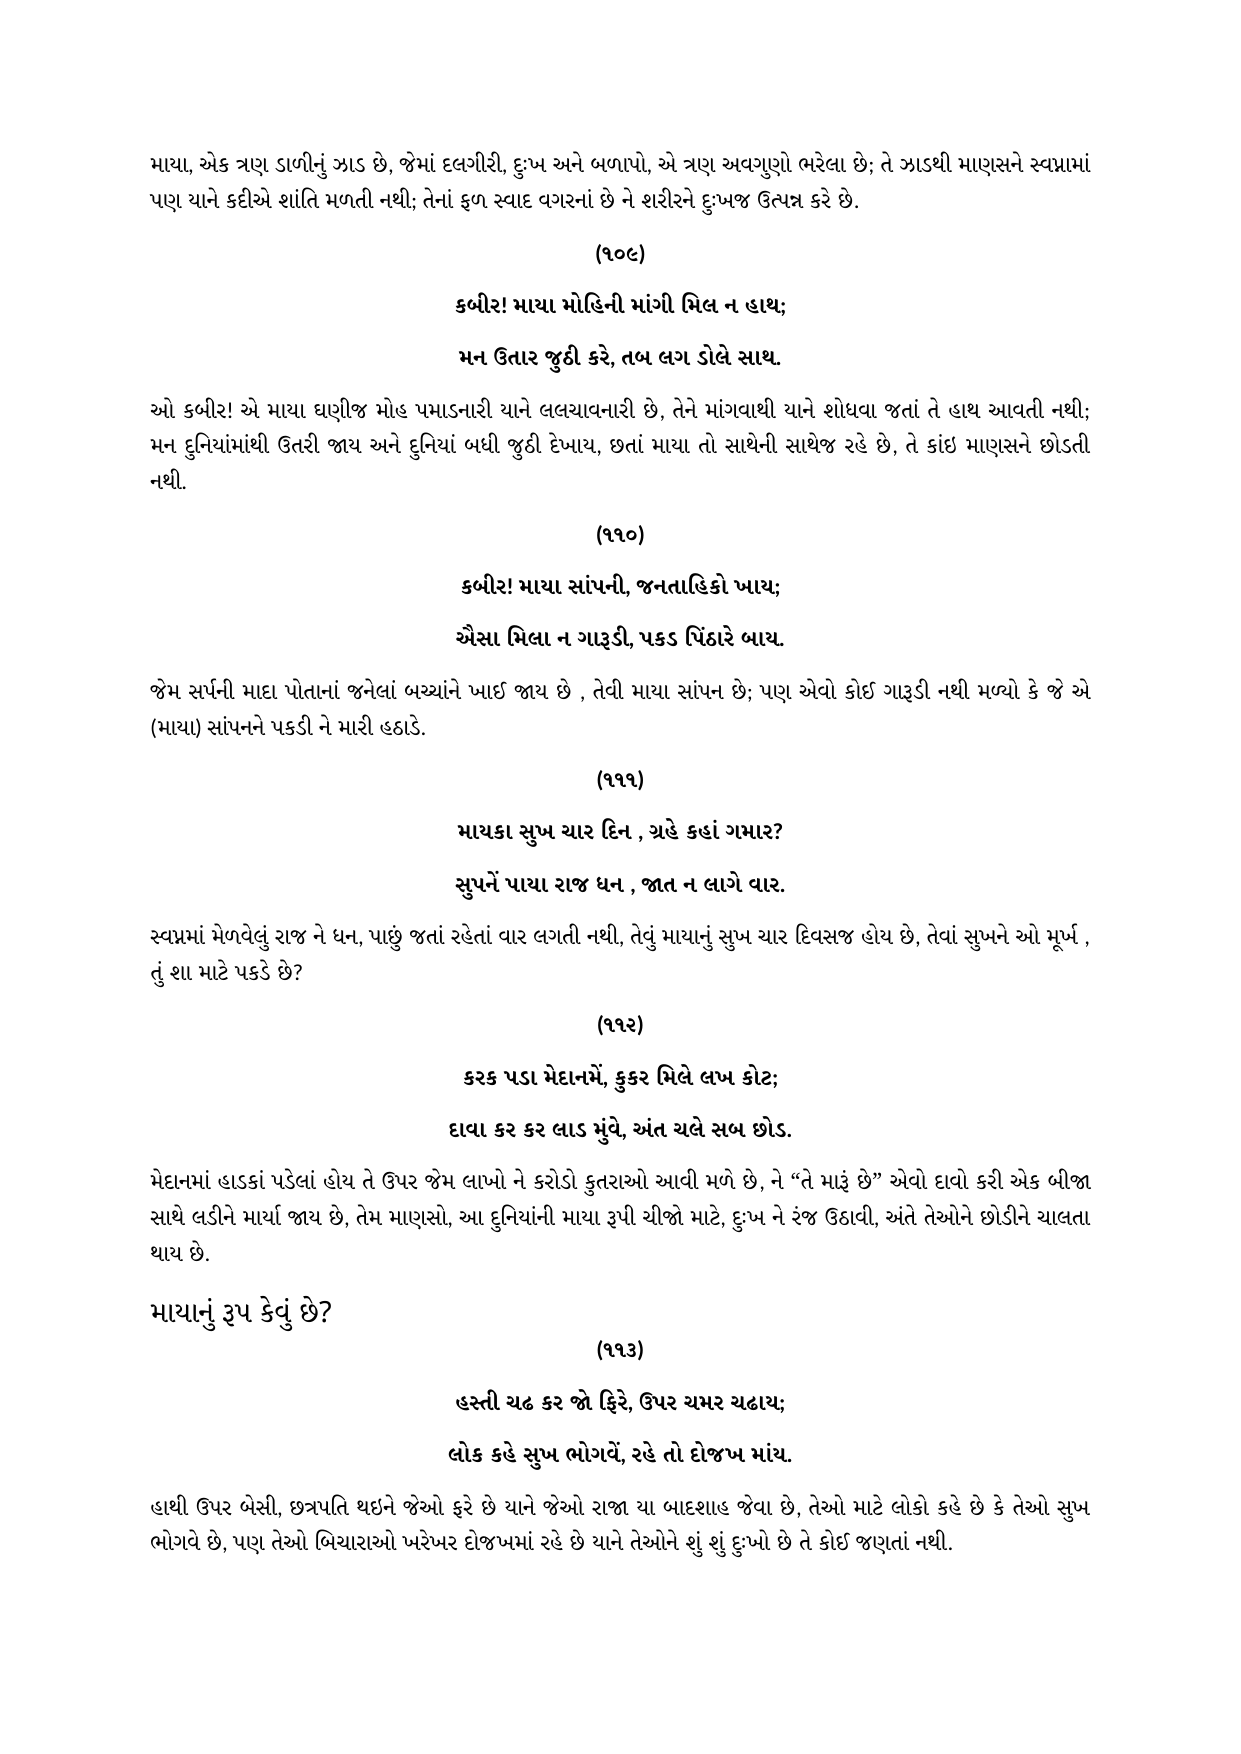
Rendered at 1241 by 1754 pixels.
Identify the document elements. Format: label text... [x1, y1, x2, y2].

text માયકા સુખ ચાર દિન , ગ્રહે કહાં ગમાર? [150, 817, 1090, 850]
text હાથી ઉપર બેસી, છત્રપતિ થઇને જેઓ ફરે છે યાને જેઓ રાજા યા બાદશાહ જેવા છે, તેઓ માટે લોકો કહે છે કે તેઓ સુખ ભોગવે છે, પણ તેઓ બિચારાઓ ખરેખર દોજખમાં રહે છે યાને તેઓને શું શું દુઃખો છે તે કોઈ જણતાં નથી. [150, 1492, 1090, 1561]
text સ્વપ્નમાં મેળવેલું રાજ ને ધન, પાછું જતાં રહેતાં વાર લગતી નથી, તેવું માયાનું સુખ ચાર દિવસજ હોય છે, તેવાં સુખને ઓ મૂર્ખ , તું શા માટે પકડે છે? [150, 922, 1090, 991]
text કબીર! માયા મોહિની માંગી મિલ ન હાથ; [150, 291, 1090, 324]
text દાવા કર કર લાડ મુંવે, અંત ચલે સબ છોડ. [150, 1114, 1090, 1148]
text કબીર! માયા સાંપની, જનતાહિકો ખાય; [150, 572, 1090, 605]
text હસ્તી ચઢ કર જો ફિરે, ઉપર ચમર ચઢાય; [150, 1387, 1090, 1421]
text માયા, એક ત્રણ ડાળીનું ઝાડ છે, જેમાં દલગીરી, દુઃખ અને બળાપો, એ ત્રણ અવગુણો ભરેલા છે; તે ઝાડથી માણસને સ્વપ્નામાં પણ યાને કદીએ શાંતિ મળતી નથી; તેનાં ફળ સ્વાદ વગરનાં છે ને શરીરને દુઃખજ ઉત્પન્ન કરે છે. [150, 150, 1090, 219]
subtitle માયાનું રૂપ કેવું છે? [150, 1291, 1090, 1335]
text કરક પડા મેદાનમેં, કુકર મિલે લખ કોટ; [150, 1062, 1090, 1095]
text મેદાનમાં હાડકાં પડેલાં હોય તે ઉપર જેમ લાખો ને કરોડો કુતરાઓ આવી મળે છે, ને “તે મારૂં છે” એવો દાવો કરી એક બીજા સાથે લડીને માર્યા જાય છે, તેમ માણસો, આ દુનિયાંની માયા રૂપી ચીજો માટે, દુઃખ ને રંજ ઉઠાવી, અંતે તેઓને છોડીને ચાલતા થાય છે. [150, 1167, 1090, 1272]
text (૧૧૧) [150, 764, 1090, 798]
text (૧૧૨) [150, 1010, 1090, 1043]
text (૧૧૩) [150, 1335, 1090, 1368]
text (૧૦૯) [150, 238, 1090, 271]
text સુપનેં પાયા રાજ ધન , જાત ન લાગે વાર. [150, 869, 1090, 902]
text જેમ સર્પની માદા પોતાનાં જનેલાં બચ્ચાંને ખાઈ જાય છે , તેવી માયા સાંપન છે; પણ એવો કોઈ ગારૂડી નથી મળ્યો કે જે એ (માયા) સાંપનને પકડી ને મારી હઠાડે. [150, 676, 1090, 745]
text ઐસા મિલા ન ગારૂડી, પકડ પિંઠારે બાય. [150, 624, 1090, 657]
text લોક કહે સુખ ભોગવેં, રહે તો દોજખ માંય. [150, 1440, 1090, 1473]
text મન ઉતાર જુઠી કરે, તબ લગ ડોલે સાથ. [150, 343, 1090, 376]
text ઓ કબીર! એ માયા ઘણીજ મોહ પમાડનારી યાને લલચાવનારી છે, તેને માંગવાથી યાને શોધવા જતાં તે હાથ આવતી નથી; મન દુનિયાંમાંથી ઉતરી જાય અને દુનિયાં બધી જુઠી દેખાય, છતાં માયા તો સાથેની સાથેજ રહે છે, તે કાંઇ માણસને છોડતી નથી. [150, 395, 1090, 500]
text (૧૧૦) [150, 519, 1090, 552]
